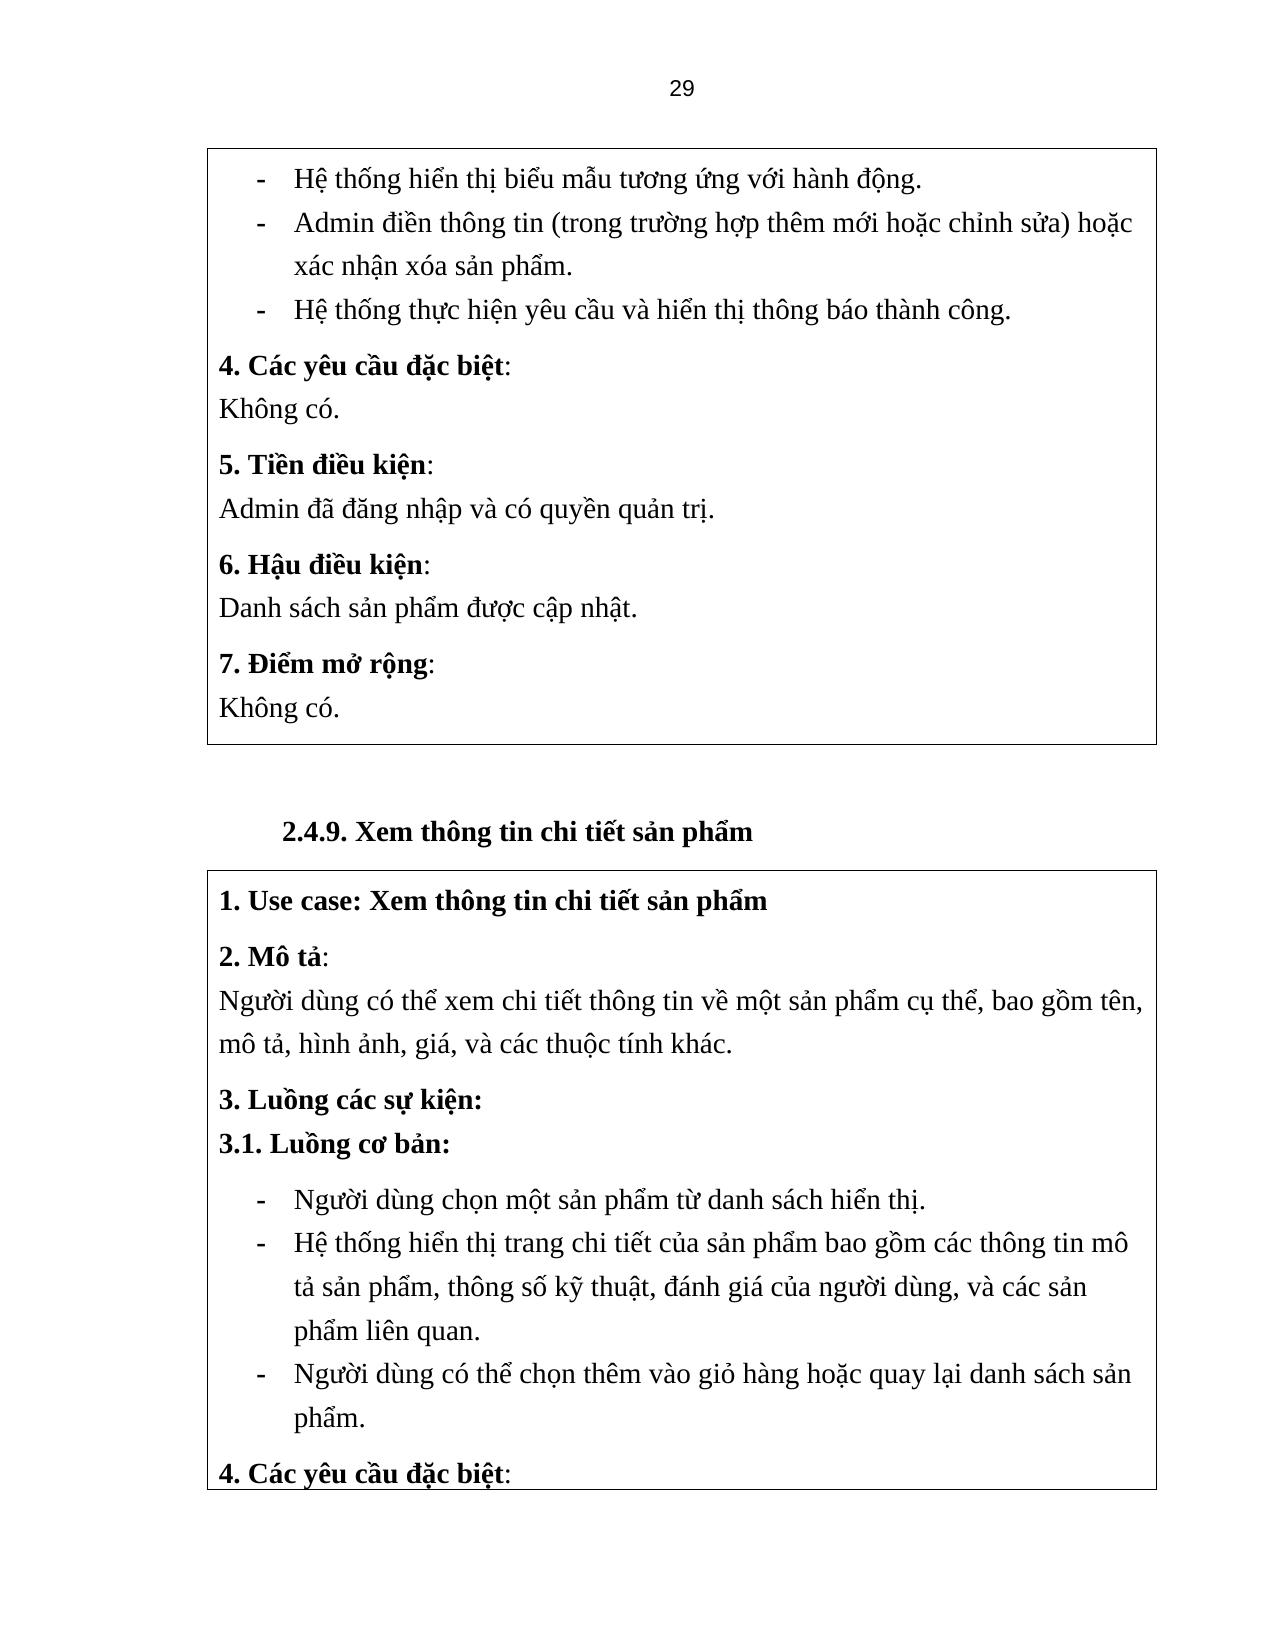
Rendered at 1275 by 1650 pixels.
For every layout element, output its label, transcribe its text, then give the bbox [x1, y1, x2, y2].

subtitle 2.4.9. Xem thông tin chi tiết sản phẩm [207, 814, 1157, 847]
